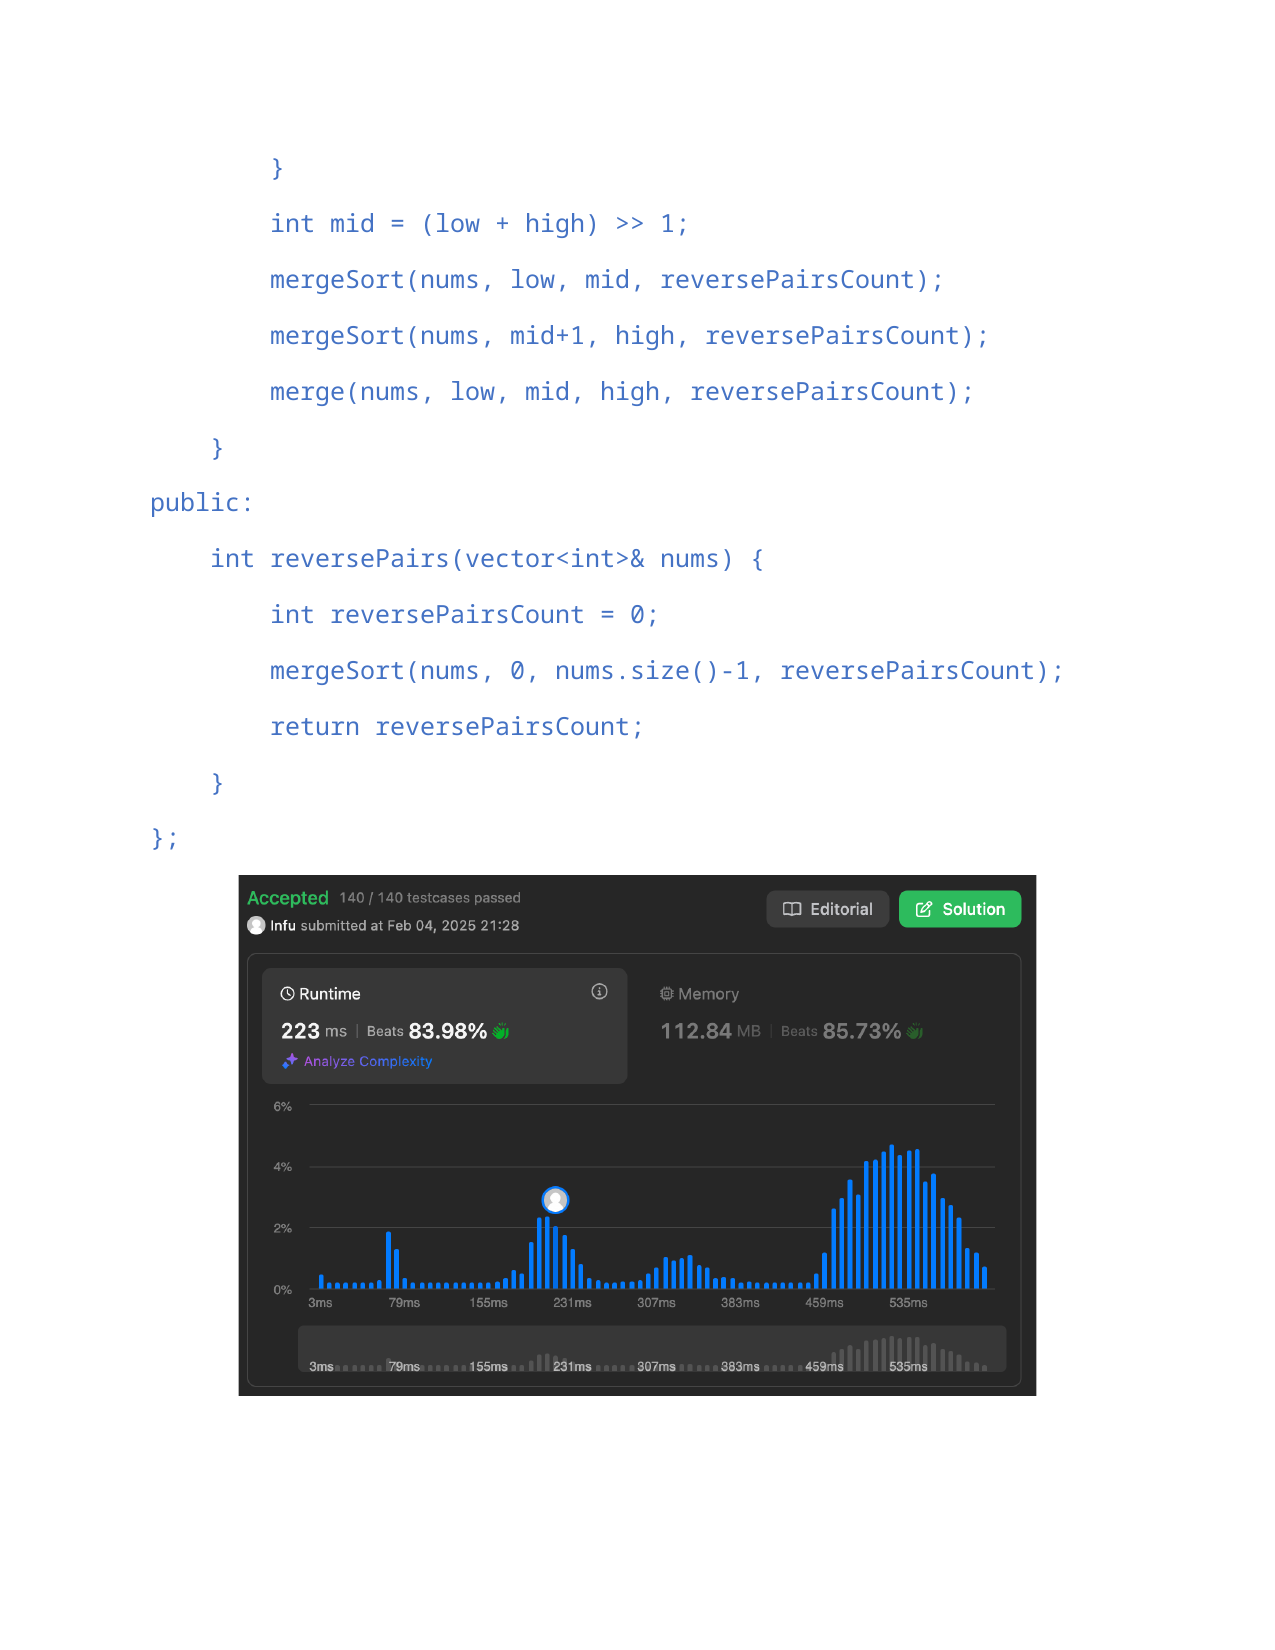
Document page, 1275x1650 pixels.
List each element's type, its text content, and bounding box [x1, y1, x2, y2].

text public: [150, 485, 1125, 519]
text mergeSort(nums, 0, nums.size()-1, reversePairsCount); [150, 652, 1125, 687]
text mergeSort(nums, mid+1, high, reversePairsCount); [150, 317, 1125, 352]
picture [238, 875, 1037, 1396]
text } [150, 429, 1125, 463]
text } [150, 150, 1125, 184]
text }; [150, 820, 1125, 854]
text mergeSort(nums, low, mid, reversePairsCount); [150, 262, 1125, 296]
text int mid = (low + high) >> 1; [150, 206, 1125, 240]
text return reversePairsCount; [150, 708, 1125, 742]
text int reversePairsCount = 0; [150, 597, 1125, 631]
text merge(nums, low, mid, high, reversePairsCount); [150, 373, 1125, 407]
text } [150, 764, 1125, 798]
text int reversePairs(vector<int>& nums) { [150, 541, 1125, 575]
